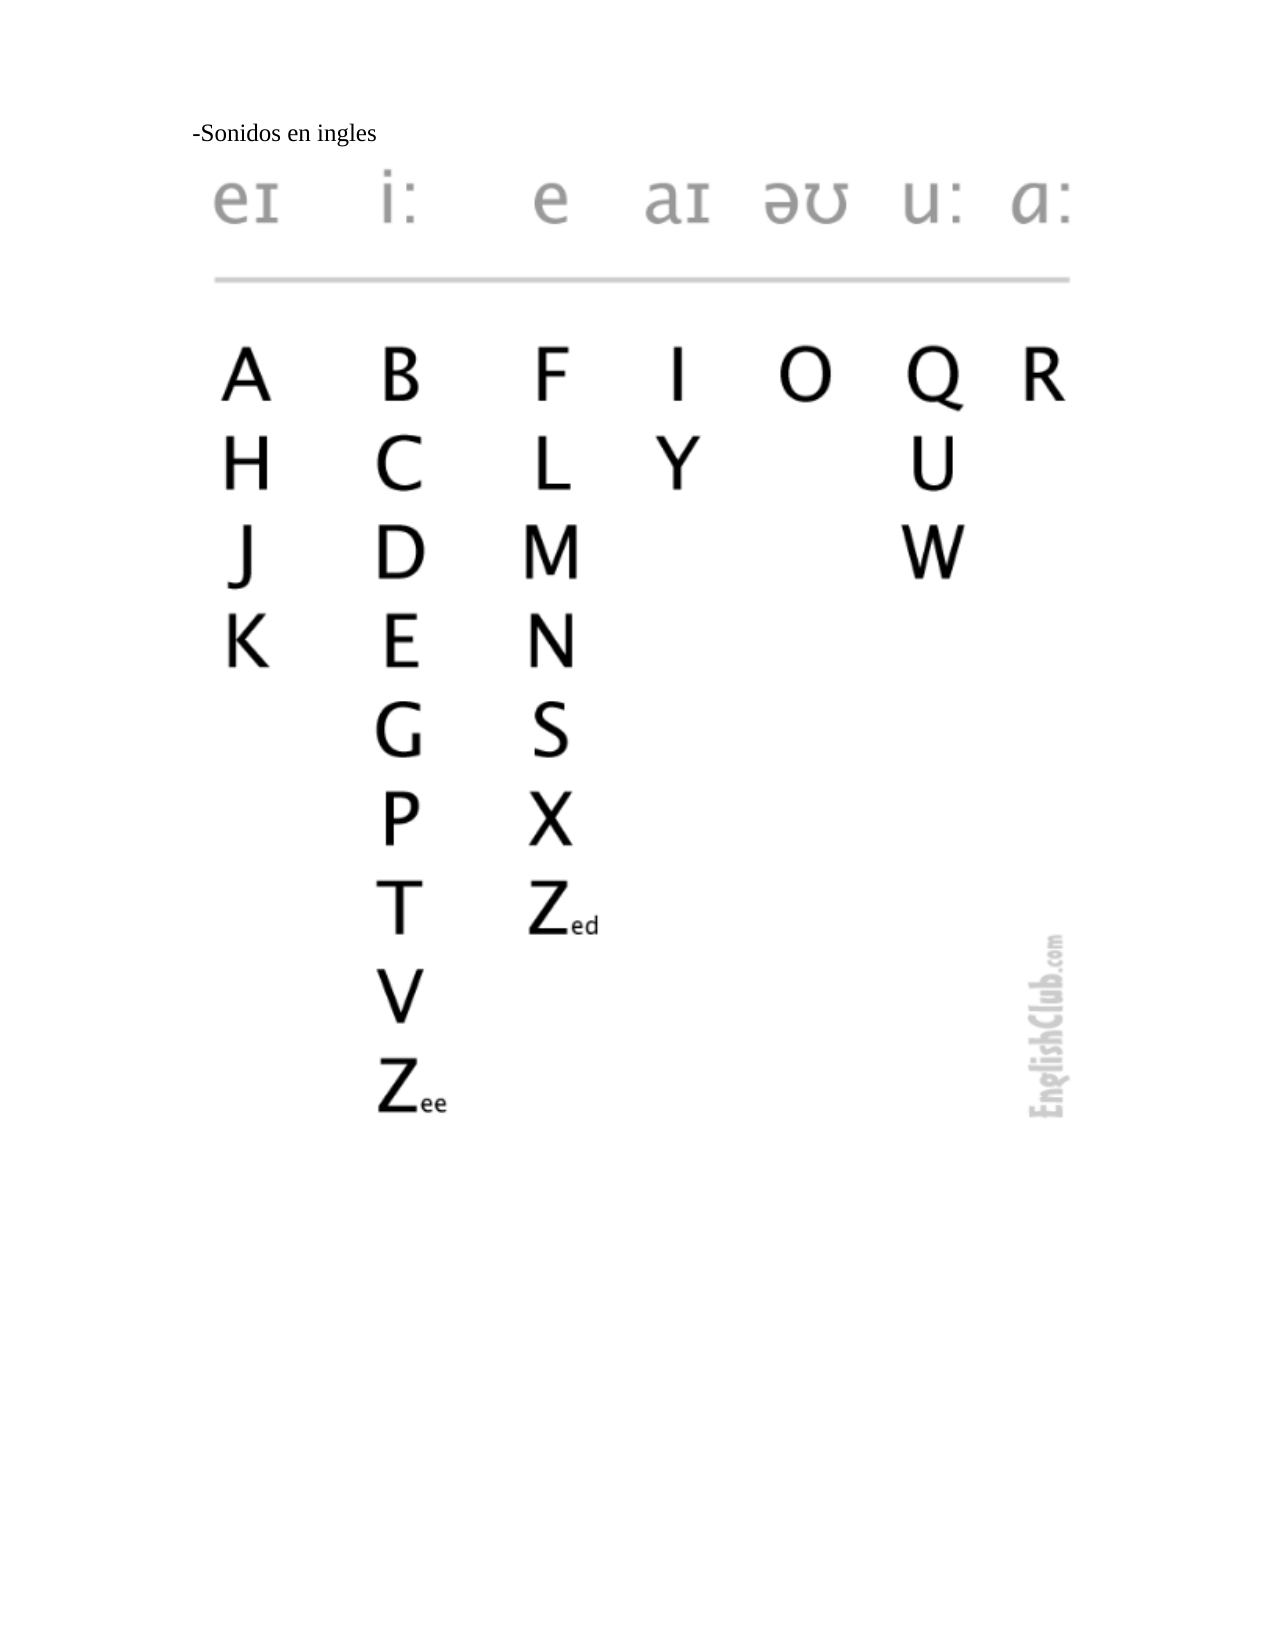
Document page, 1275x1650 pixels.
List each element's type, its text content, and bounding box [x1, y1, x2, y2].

picture [190, 147, 1086, 1146]
text -Sonidos en ingles [118, 118, 1157, 147]
